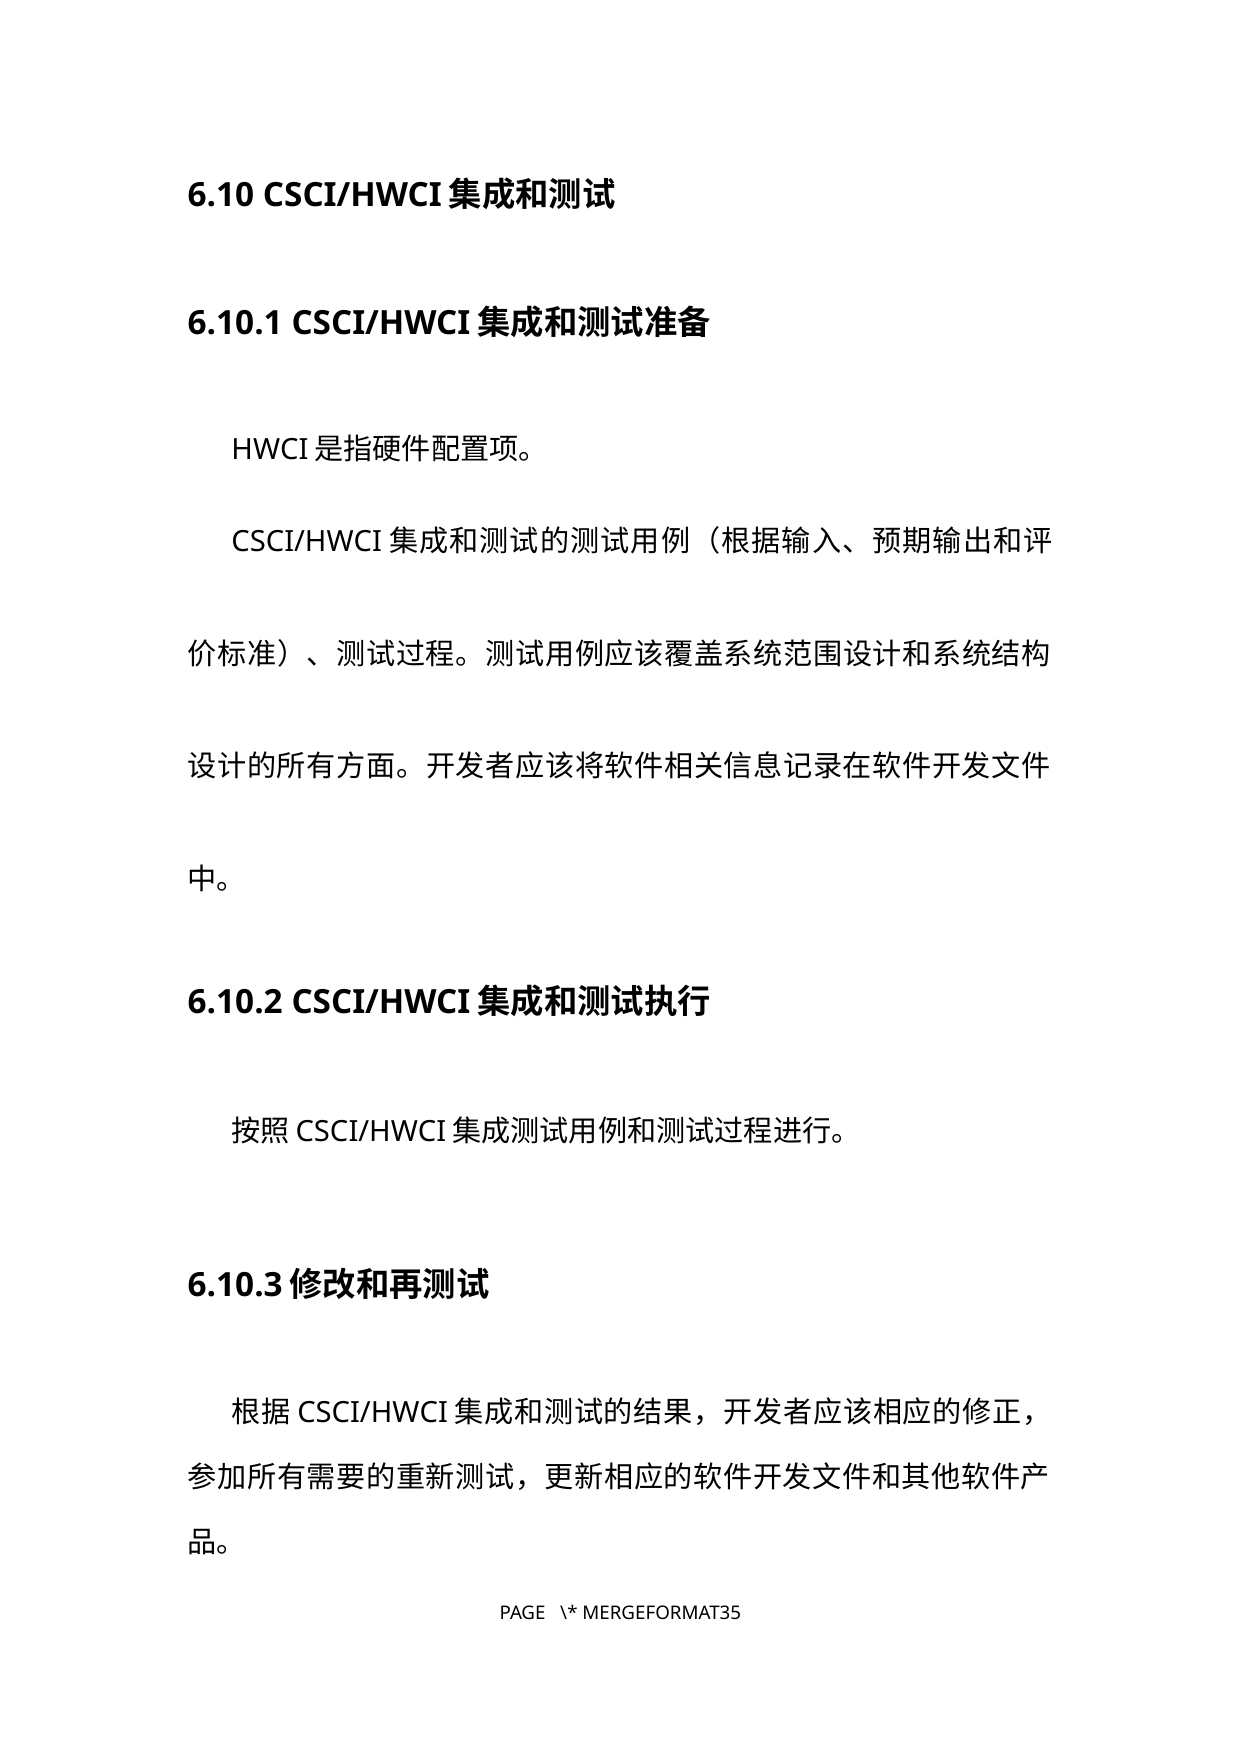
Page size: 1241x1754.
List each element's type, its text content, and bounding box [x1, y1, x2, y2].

subtitle 6.10.1 CSCI/HWCI集成和测试准备 [187, 287, 1053, 352]
subtitle 6.10.3修改和再测试 [187, 1250, 1053, 1315]
text 根据CSCI/HWCI集成和测试的结果，开发者应该相应的修正，参加所有需要的重新测试，更新相应的软件开发文件和其他软件产品。 [187, 1377, 1053, 1572]
subtitle 6.10 CSCI/HWCI集成和测试 [187, 160, 1053, 225]
text 按照CSCI/HWCI集成测试用例和测试过程进行。 [187, 1096, 1053, 1161]
subtitle CSCI/HWCI集成和测试的测试用例（根据输入、预期输出和评价标准）、测试过程。测试用例应该覆盖系统范围设计和系统结构设计的所有方面。开发者应该将软件相关信息记录在软件开发文件中。 [187, 507, 1053, 909]
subtitle 6.10.2 CSCI/HWCI集成和测试执行 [187, 967, 1053, 1032]
text HWCI是指硬件配置项。 [187, 414, 1053, 479]
